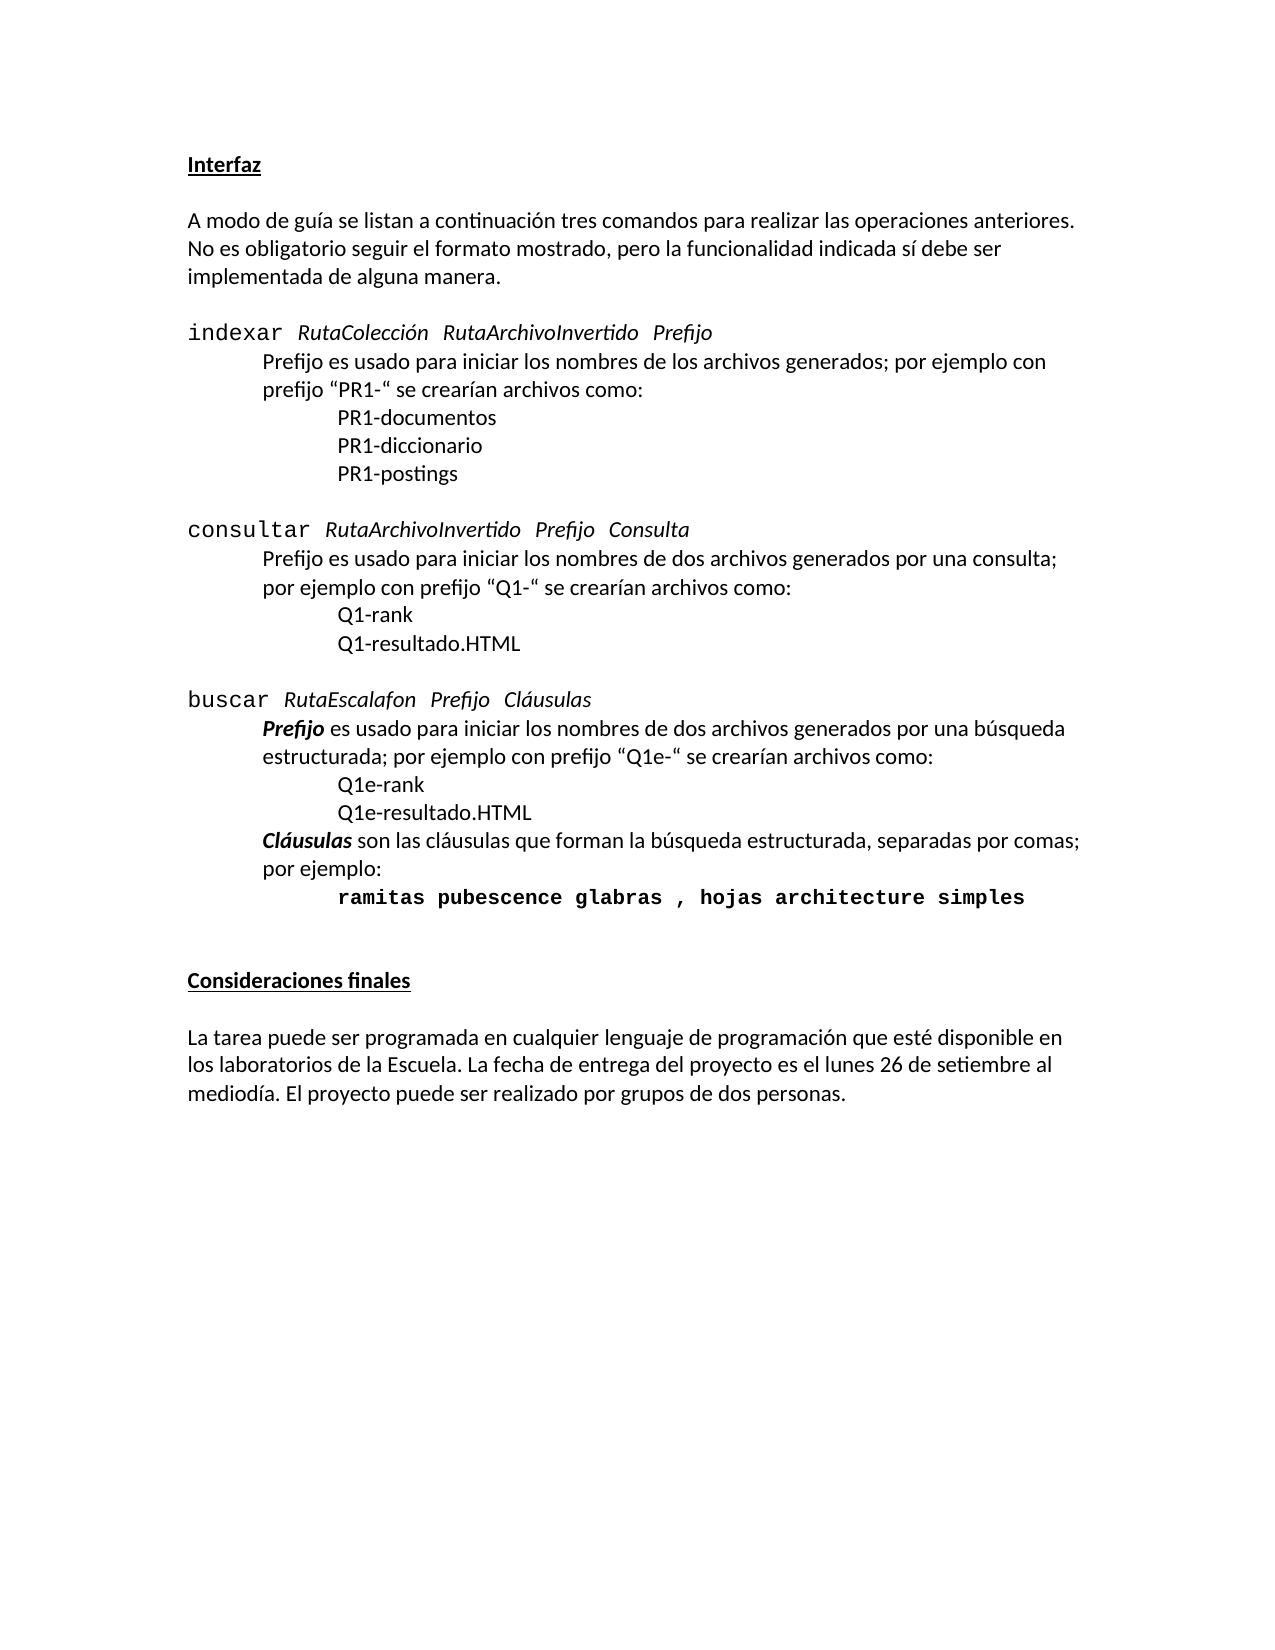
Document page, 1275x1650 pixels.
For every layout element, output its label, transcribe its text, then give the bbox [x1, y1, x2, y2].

text Prefijo es usado para iniciar los nombres de dos archivos generados por una consulta; por ejemplo con prefijo “Q1-“ se crearían archivos como: Q1-rank Q1-resultado.HTML [262, 544, 1087, 657]
text A modo de guía se listan a continuación tres comandos para realizar las operaciones anteriores. No es obligatorio seguir el formato mostrado, pero la funcionalidad indicada sí debe ser implementada de alguna manera. [187, 206, 1087, 290]
text Prefijo es usado para iniciar los nombres de los archivos generados; por ejemplo con prefijo “PR1-“ se crearían archivos como: PR1-documentos PR1-diccionario PR1-postings [262, 347, 1087, 487]
text consultar RutaArchivoInvertido Prefijo Consulta [187, 515, 1087, 544]
text Cláusulas son las cláusulas que forman la búsqueda estructurada, separadas por comas; por ejemplo: ramitas pubescence glabras , hojas architecture simples [262, 826, 1087, 911]
text Interfaz [187, 150, 1087, 178]
text buscar RutaEscalafon Prefijo Cláusulas [187, 685, 1087, 714]
text indexar RutaColección RutaArchivoInvertido Prefijo [187, 318, 1087, 347]
text Consideraciones finales [187, 967, 1087, 994]
text Prefijo es usado para iniciar los nombres de dos archivos generados por una búsqueda estructurada; por ejemplo con prefijo “Q1e-“ se crearían archivos como: Q1e-rank Q1e-resultado.HTML [262, 714, 1087, 826]
text La tarea puede ser programada en cualquier lenguaje de programación que esté disponible en los laboratorios de la Escuela. La fecha de entrega del proyecto es el lunes 26 de setiembre al mediodía. El proyecto puede ser realizado por grupos de dos personas. [187, 1023, 1087, 1107]
